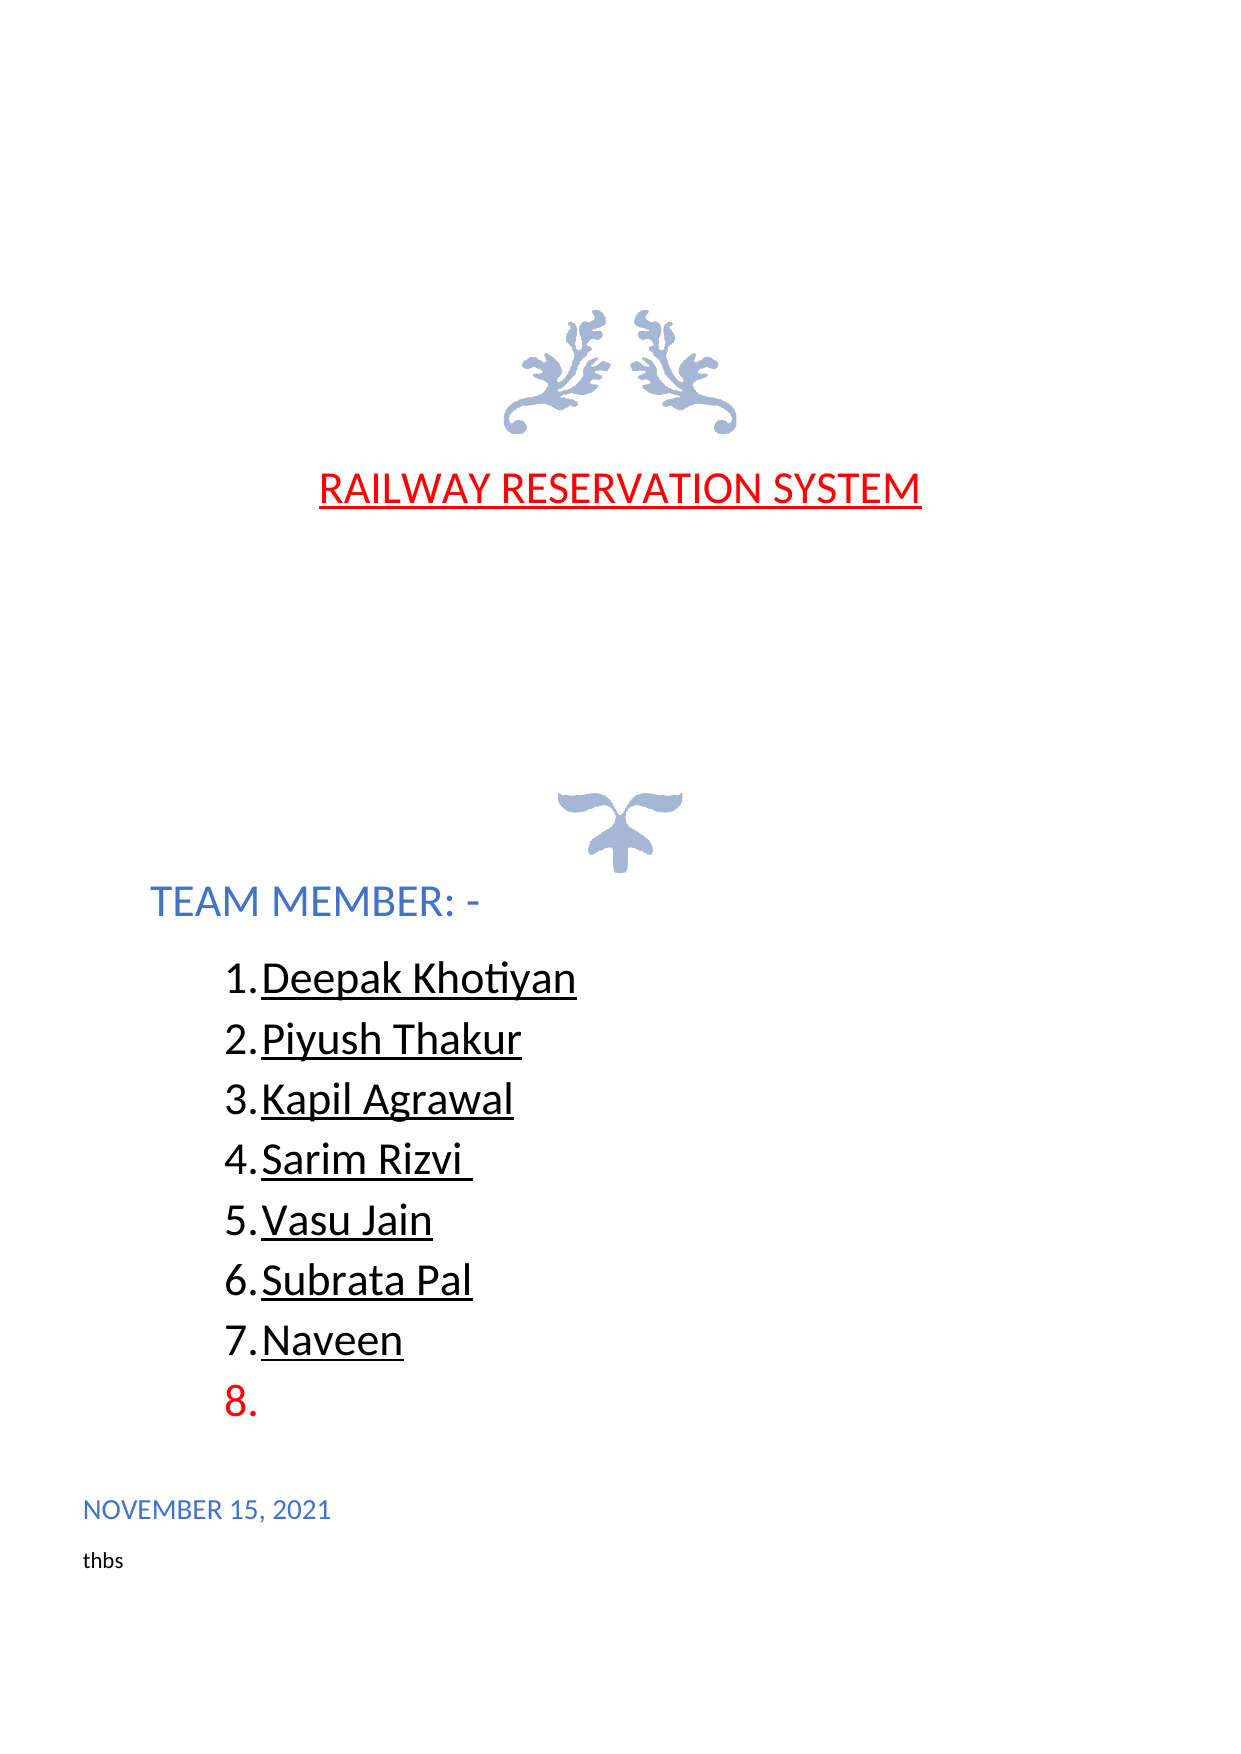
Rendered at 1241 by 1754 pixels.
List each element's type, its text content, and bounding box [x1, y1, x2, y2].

text RAILWAY RESERVATION SYSTEM [150, 459, 1090, 527]
list Sarim Rizvi [224, 1130, 1090, 1186]
list Subrata Pal [224, 1251, 1090, 1307]
list Naveen [224, 1311, 1090, 1367]
picture [557, 793, 683, 873]
picture [503, 310, 737, 434]
list Kapil Agrawal [224, 1070, 1090, 1126]
list Deepak Khotiyan [224, 949, 1090, 1005]
list Vasu Jain [224, 1191, 1090, 1246]
list Piyush Thakur [224, 1009, 1090, 1066]
text TEAM MEMBER: - [150, 872, 1090, 928]
